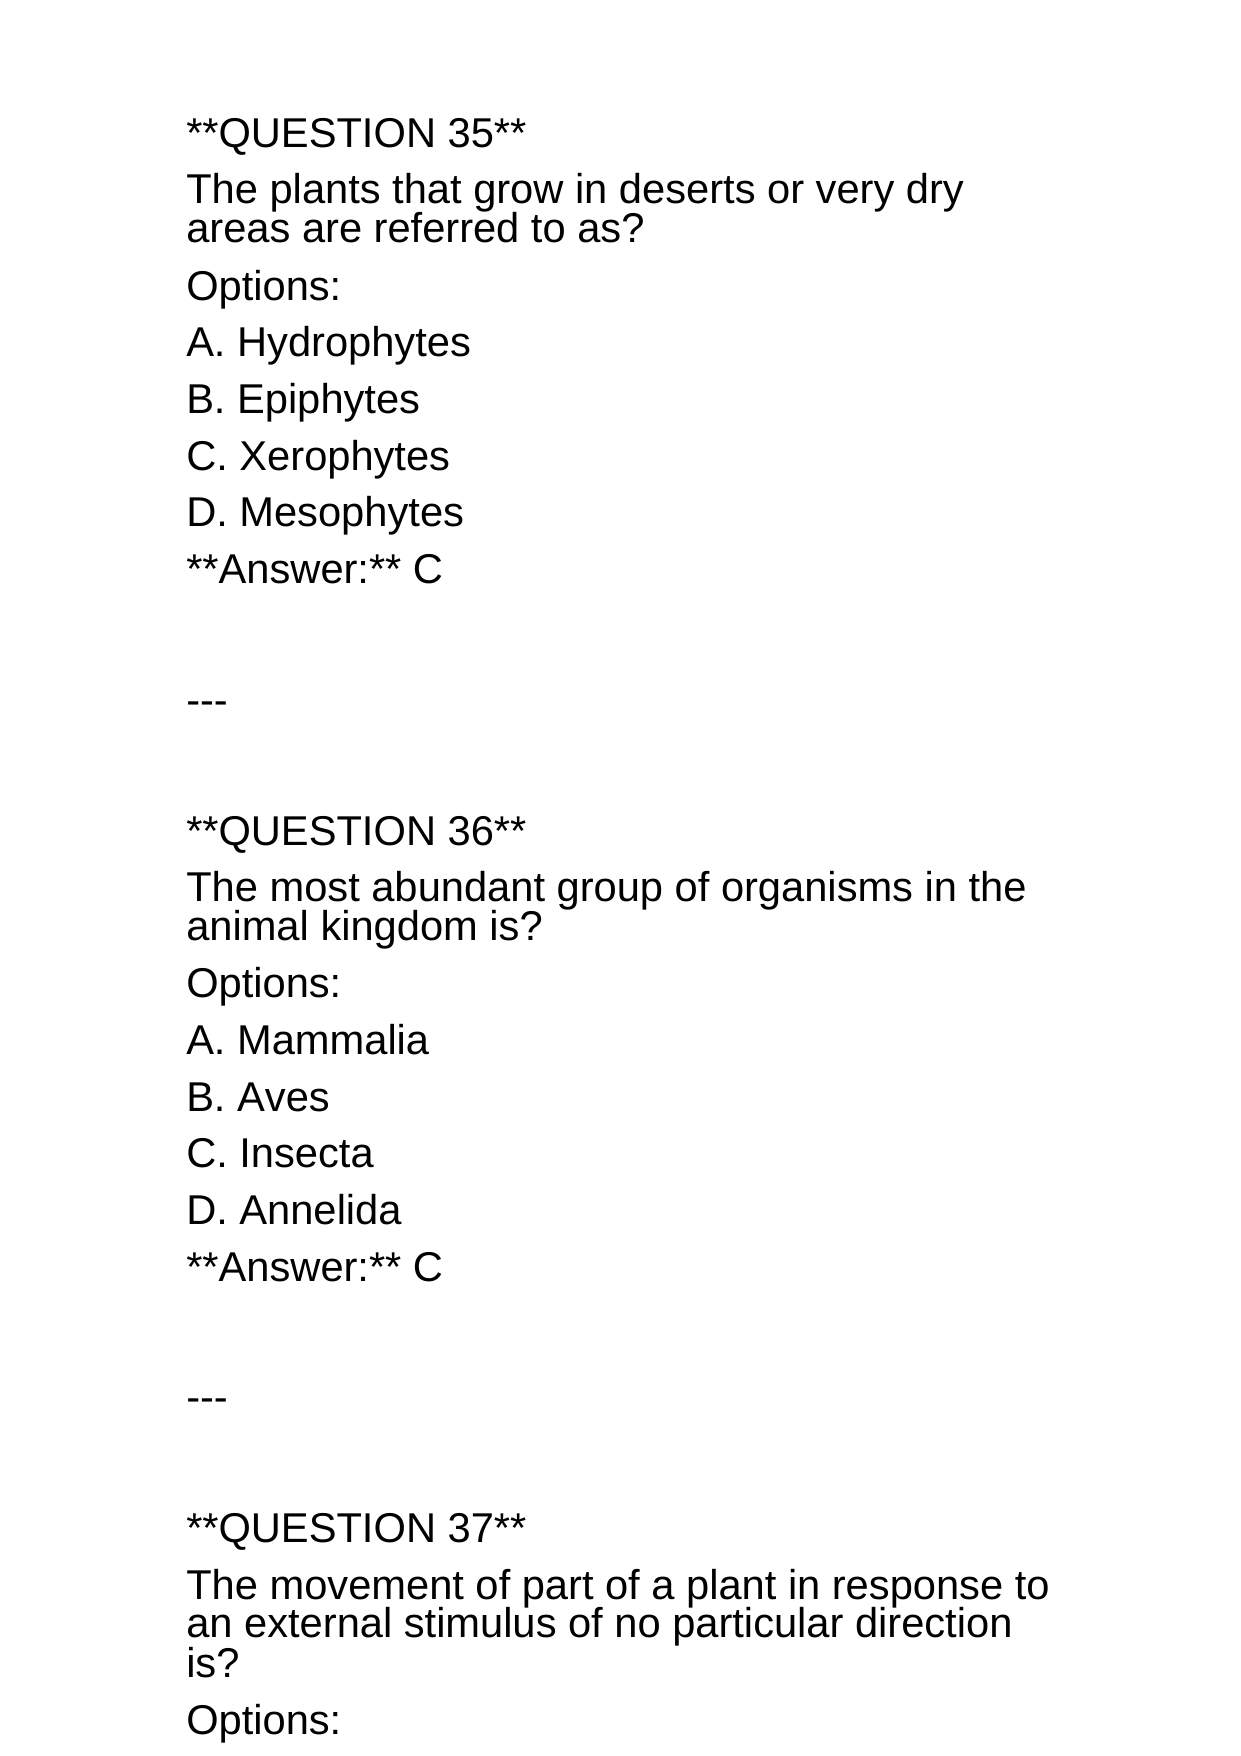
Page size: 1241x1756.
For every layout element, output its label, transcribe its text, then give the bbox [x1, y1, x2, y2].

text A. Mammalia [186, 1023, 1054, 1062]
text **QUESTION 35** [186, 116, 1054, 155]
text D. Annelida [186, 1193, 1054, 1232]
text B. Epiphytes [186, 382, 1054, 421]
text The movement of part of a plant in response to an external stimulus of no particular direction is? [186, 1568, 1054, 1686]
text D. Mesophytes [186, 495, 1054, 534]
text The plants that grow in deserts or very dry areas are referred to as? [186, 172, 1054, 251]
text B. Aves [186, 1079, 1054, 1119]
text **QUESTION 36** [186, 813, 1054, 853]
text Options: [186, 1703, 1054, 1743]
text **QUESTION 37** [186, 1511, 1054, 1551]
text C. Insecta [186, 1136, 1054, 1176]
text The most abundant group of organisms in the animal kingdom is? [186, 870, 1054, 949]
text Options: [186, 268, 1054, 308]
text Options: [186, 966, 1054, 1006]
text C. Xerophytes [186, 438, 1054, 478]
text --- [186, 683, 1054, 722]
text A. Hydrophytes [186, 325, 1054, 364]
text --- [186, 1380, 1054, 1420]
text **Answer:** C [186, 1249, 1054, 1289]
text **Answer:** C [186, 552, 1054, 591]
